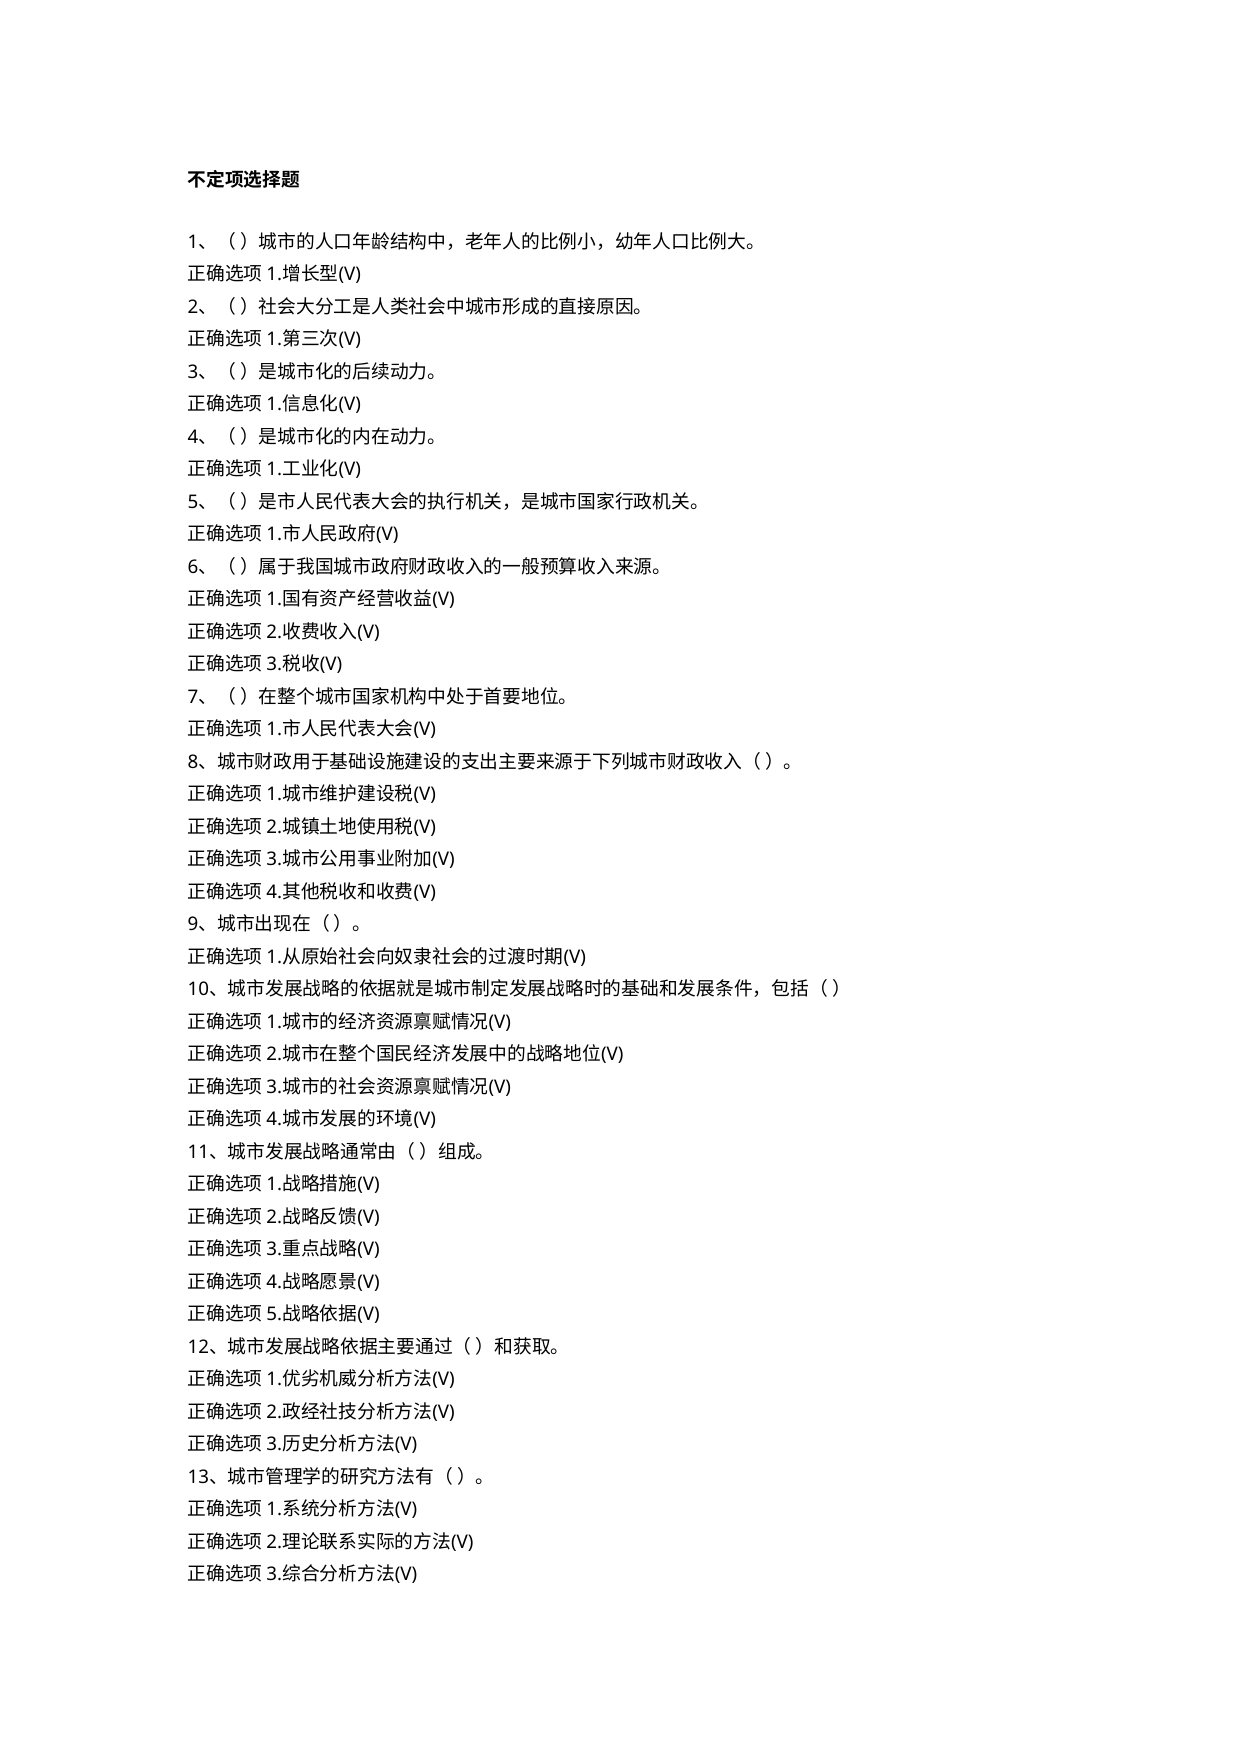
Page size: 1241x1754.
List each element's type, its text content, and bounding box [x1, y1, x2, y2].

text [187, 224, 1053, 1589]
text 不定项选择题 [187, 162, 1053, 194]
